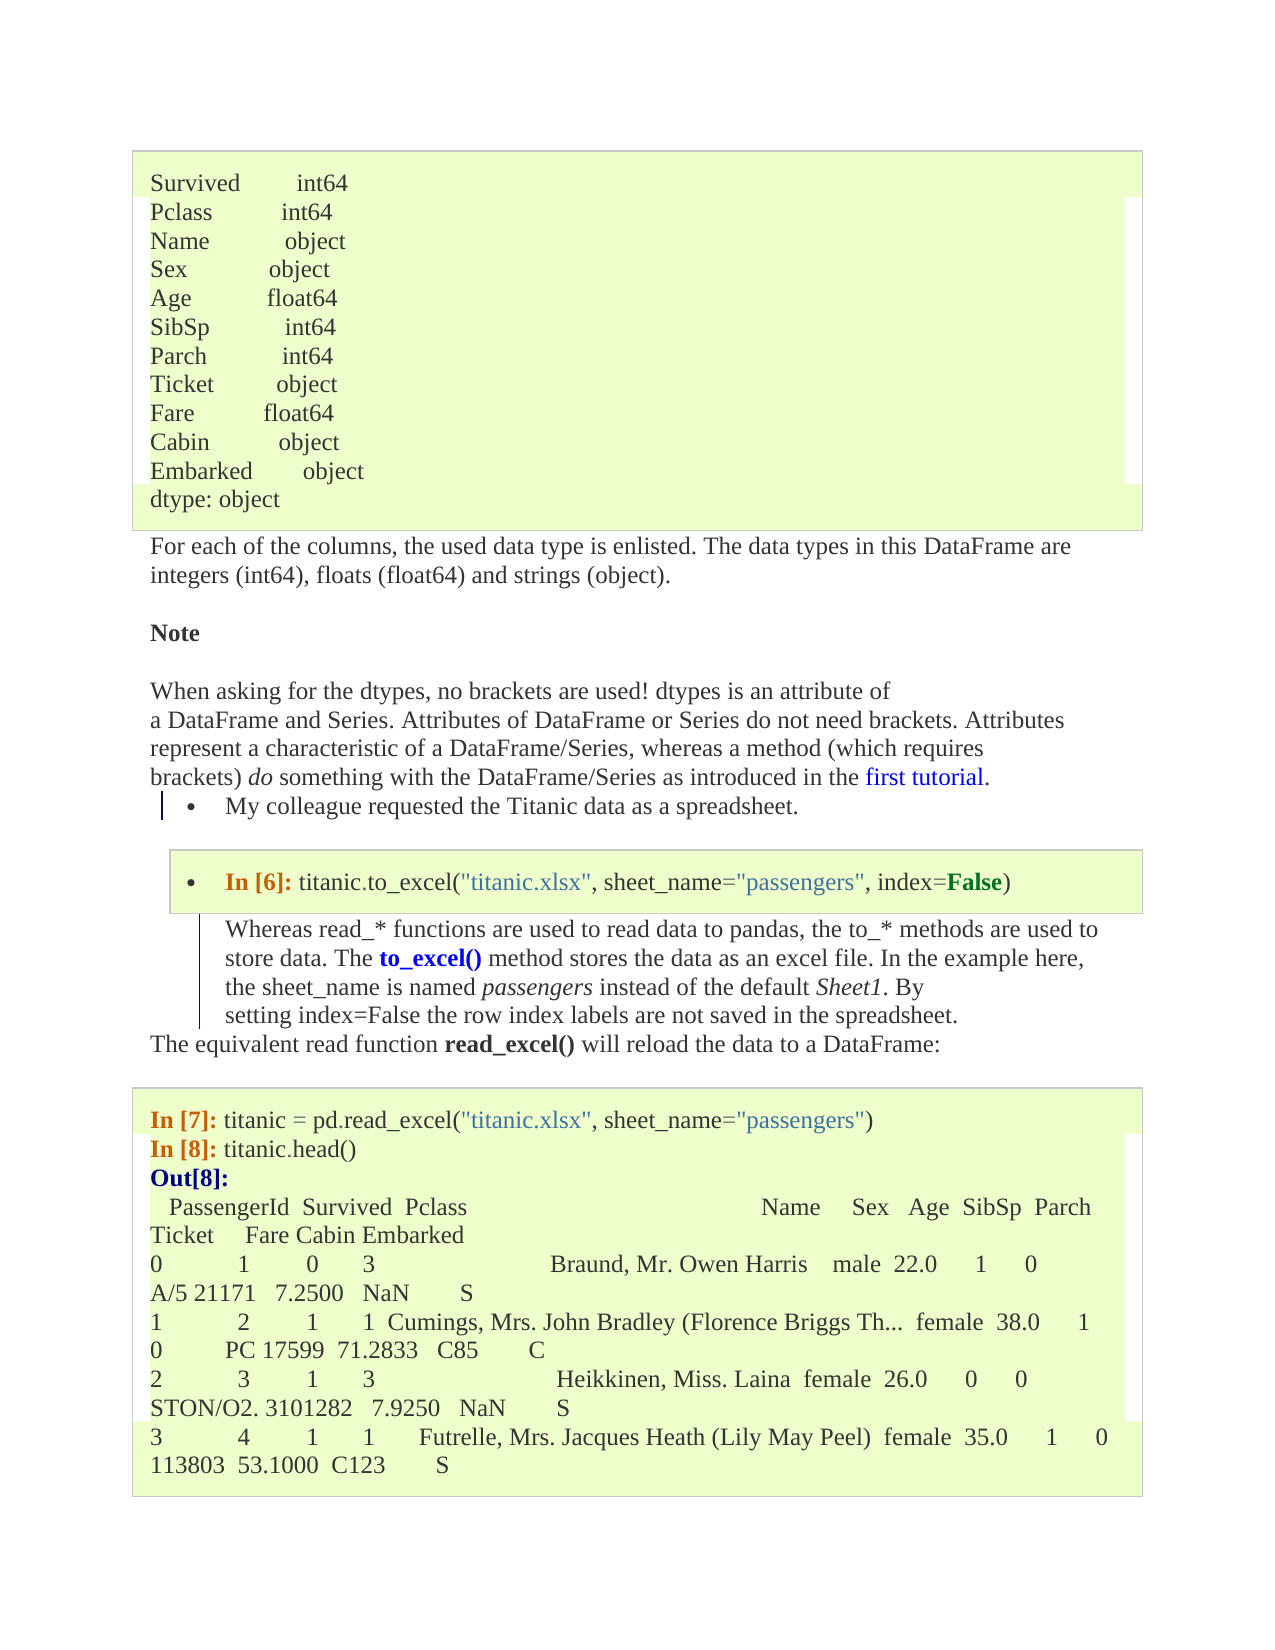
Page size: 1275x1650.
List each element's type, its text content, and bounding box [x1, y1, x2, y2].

text Sex object [150, 254, 1125, 283]
title Note [150, 618, 1125, 647]
text Out[8]: [150, 1163, 1125, 1192]
text For each of the columns, the used data type is enlisted. The data types in this DataFrame are integers (int64), floats (float64) and strings (object). [150, 531, 1125, 589]
text Name object [150, 226, 1125, 254]
text SibSp int64 [150, 312, 1125, 341]
text In [8]: titanic.head() [150, 1134, 1125, 1163]
text Survived int64 [133, 152, 1142, 197]
text The equivalent read function read_excel() will reload the data to a DataFrame: [150, 1029, 1125, 1058]
text In [7]: titanic = pd.read_excel("titanic.xlsx", sheet_name="passengers") [133, 1089, 1142, 1134]
text Whereas read_* functions are used to read data to pandas, the to_* methods are used to store data. The to_excel() method stores the data as an excel file. In the example here, the sheet_name is named passengers instead of the default Sheet1. By setting index=False the row index labels are not saved in the spreadsheet. [200, 914, 1125, 1029]
text Age float64 [150, 283, 1125, 312]
text When asking for the dtypes, no brackets are used! dtypes is an attribute of a DataFrame and Series. Attributes of DataFrame or Series do not need brackets. Attributes represent a characteristic of a DataFrame/Series, whereas a method (which requires brackets) do something with the DataFrame/Series as introduced in the first tutorial. [150, 676, 1125, 791]
text Cabin object [150, 427, 1125, 456]
text 1 2 1 1 Cumings, Mrs. John Bradley (Florence Briggs Th... female 38.0 1 0 PC 17599 71.2833 C85 C [150, 1307, 1125, 1364]
text Fare float64 [150, 398, 1125, 427]
text 2 3 1 3 Heikkinen, Miss. Laina female 26.0 0 0 STON/O2. 3101282 7.9250 NaN S [150, 1364, 1125, 1403]
text Ticket object [150, 369, 1125, 398]
text Pclass int64 [150, 197, 1125, 226]
list My colleague requested the Titanic data as a spreadsheet. [163, 791, 1125, 820]
text dtype: object [133, 466, 1142, 530]
text Parch int64 [150, 341, 1125, 369]
text 3 4 1 1 Futrelle, Mrs. Jacques Heath (Lily May Peel) female 35.0 1 0 113803 53.1000 C123 S [133, 1403, 1142, 1496]
text PassengerId Survived Pclass Name Sex Age SibSp Parch Ticket Fare Cabin Embarked [150, 1192, 1125, 1249]
list In [6]: titanic.to_excel("titanic.xlsx", sheet_name="passengers", index=False) [171, 851, 1142, 913]
text 0 1 0 3 Braund, Mr. Owen Harris male 22.0 1 0 A/5 21171 7.2500 NaN S [150, 1249, 1125, 1307]
